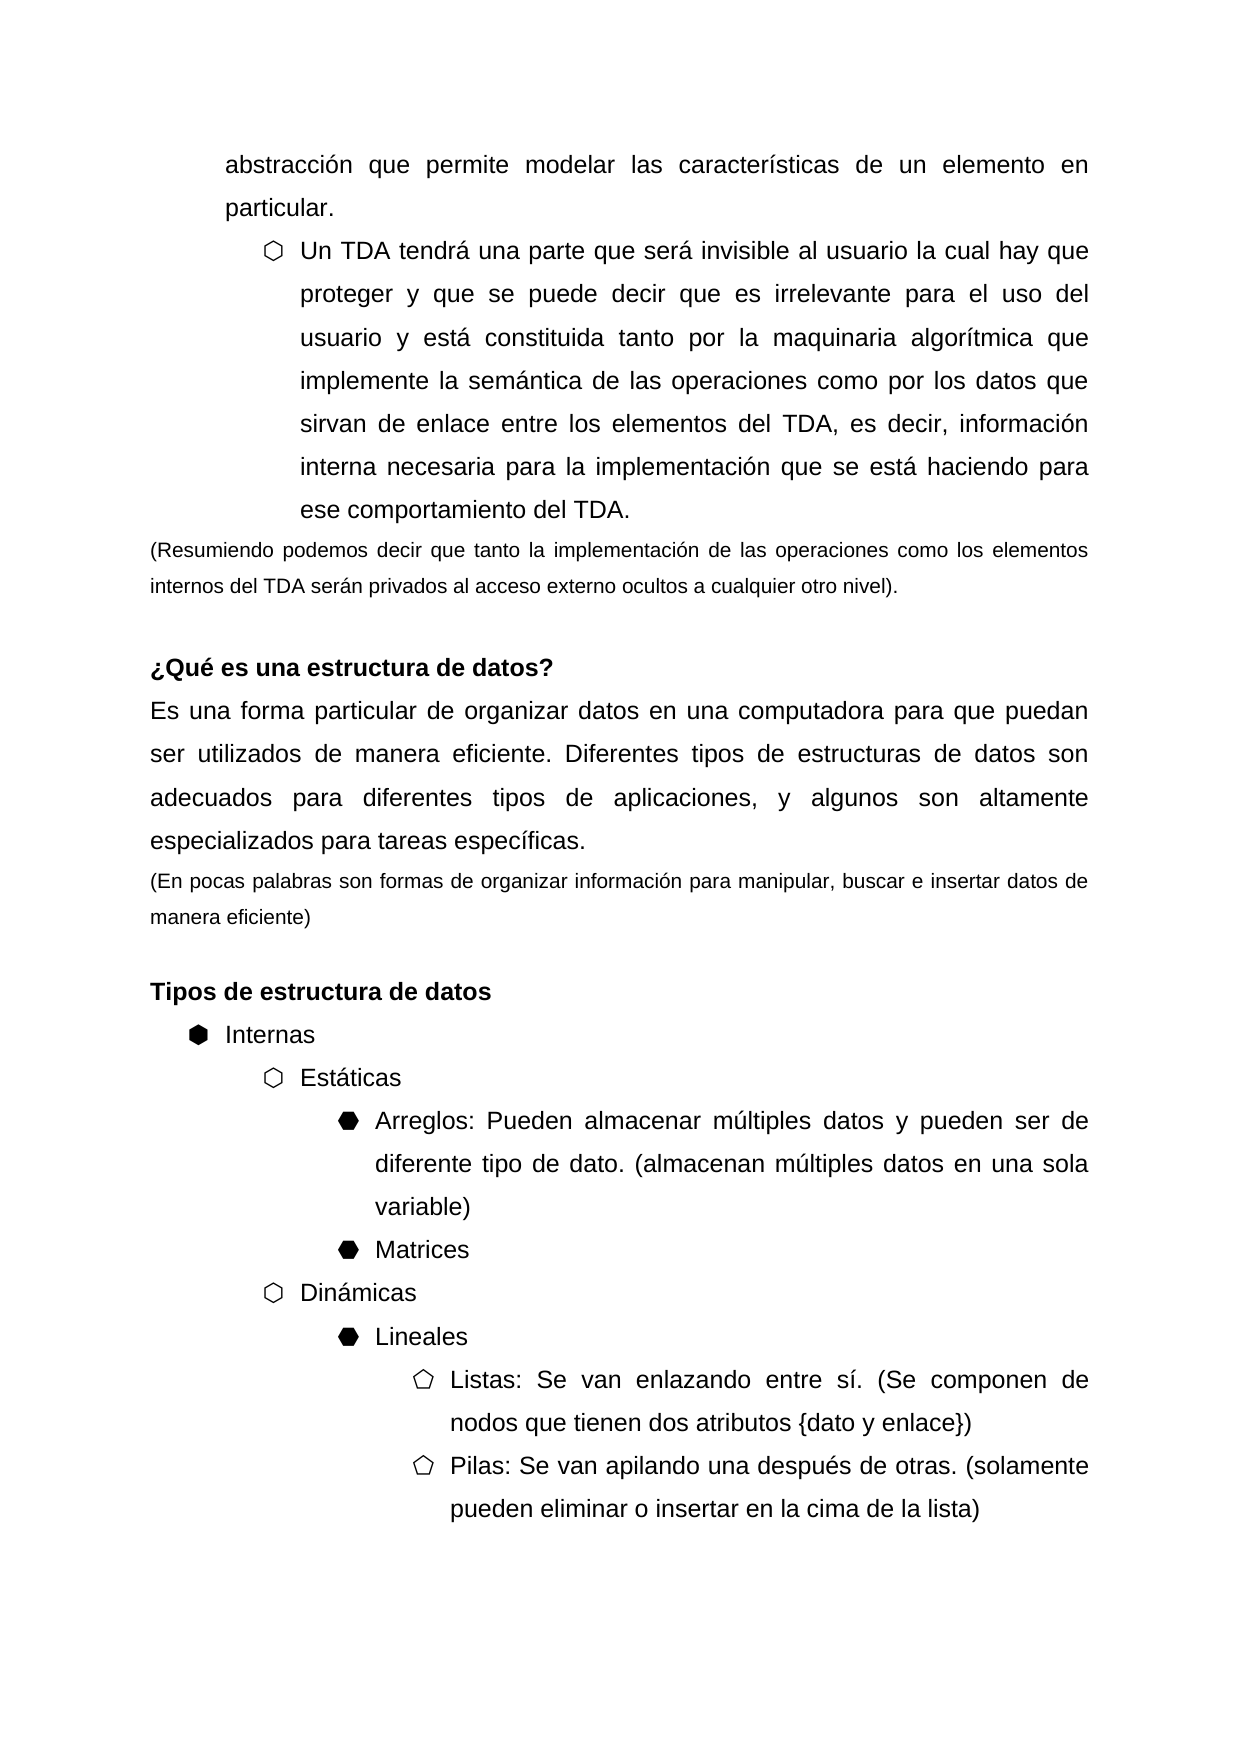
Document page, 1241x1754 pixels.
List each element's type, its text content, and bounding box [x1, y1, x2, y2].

text Es una forma particular de organizar datos en una computadora para que puedan ser utilizados de manera eficiente. Diferentes tipos de estructuras de datos son adecuados para diferentes tipos de aplicaciones, y algunos son altamente especializados para tareas específicas. [150, 696, 1090, 854]
text Tipos de estructura de datos [150, 977, 1090, 1005]
text (En pocas palabras son formas de organizar información para manipular, buscar e insertar datos de manera eficiente) [150, 869, 1090, 929]
text ¿Qué es una estructura de datos? [150, 653, 1090, 682]
list Dinámicas [262, 1278, 1090, 1307]
list Pilas: Se van apilando una después de otras. (solamente pueden eliminar o insertar en la cima de la lista) [412, 1451, 1090, 1523]
list Internas [187, 1020, 1090, 1048]
list Estáticas [262, 1063, 1090, 1092]
list Listas: Se van enlazando entre sí. (Se componen de nodos que tienen dos atributos {dato y enlace}) [412, 1365, 1090, 1437]
list Matrices [337, 1235, 1090, 1264]
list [187, 150, 1090, 222]
list Arreglos: Pueden almacenar múltiples datos y pueden ser de diferente tipo de dato. (almacenan múltiples datos en una sola variable) [337, 1106, 1090, 1221]
list Lineales [337, 1322, 1090, 1350]
text (Resumiendo podemos decir que tanto la implementación de las operaciones como los elementos internos del TDA serán privados al acceso externo ocultos a cualquier otro nivel). [150, 538, 1090, 598]
list Un TDA tendrá una parte que será invisible al usuario la cual hay que proteger y que se puede decir que es irrelevante para el uso del usuario y está constituida tanto por la maquinaria algorítmica que implemente la semántica de las operaciones como por los datos que sirvan de enlace entre los elementos del TDA, es decir, información interna necesaria para la implementación que se está haciendo para ese comportamiento del TDA. [262, 236, 1090, 524]
